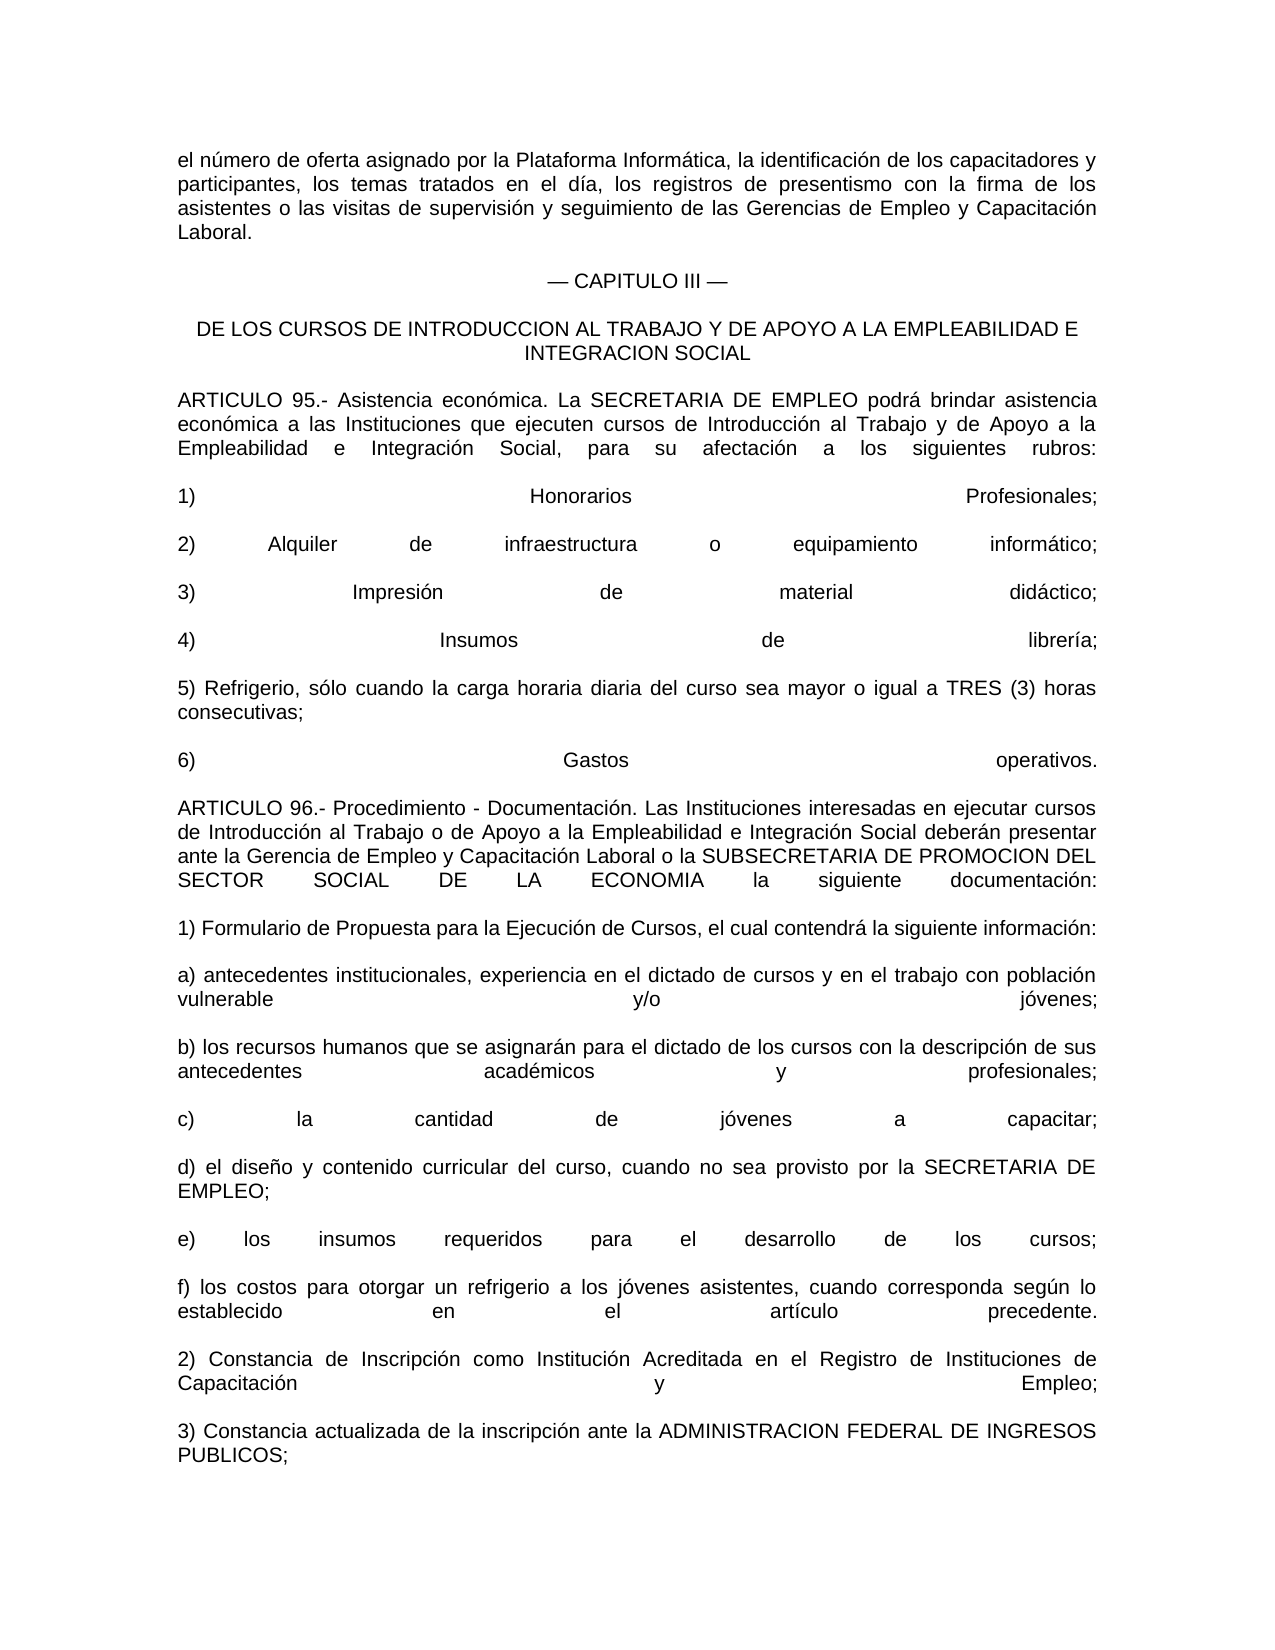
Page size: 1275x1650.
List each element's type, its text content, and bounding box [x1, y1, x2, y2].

text — CAPITULO III — DE LOS CURSOS DE INTRODUCCION AL TRABAJO Y DE APOYO A LA EMPLEABILIDAD E INTEGRACION SOCIAL [177, 268, 1098, 364]
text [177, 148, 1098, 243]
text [177, 364, 1098, 1490]
